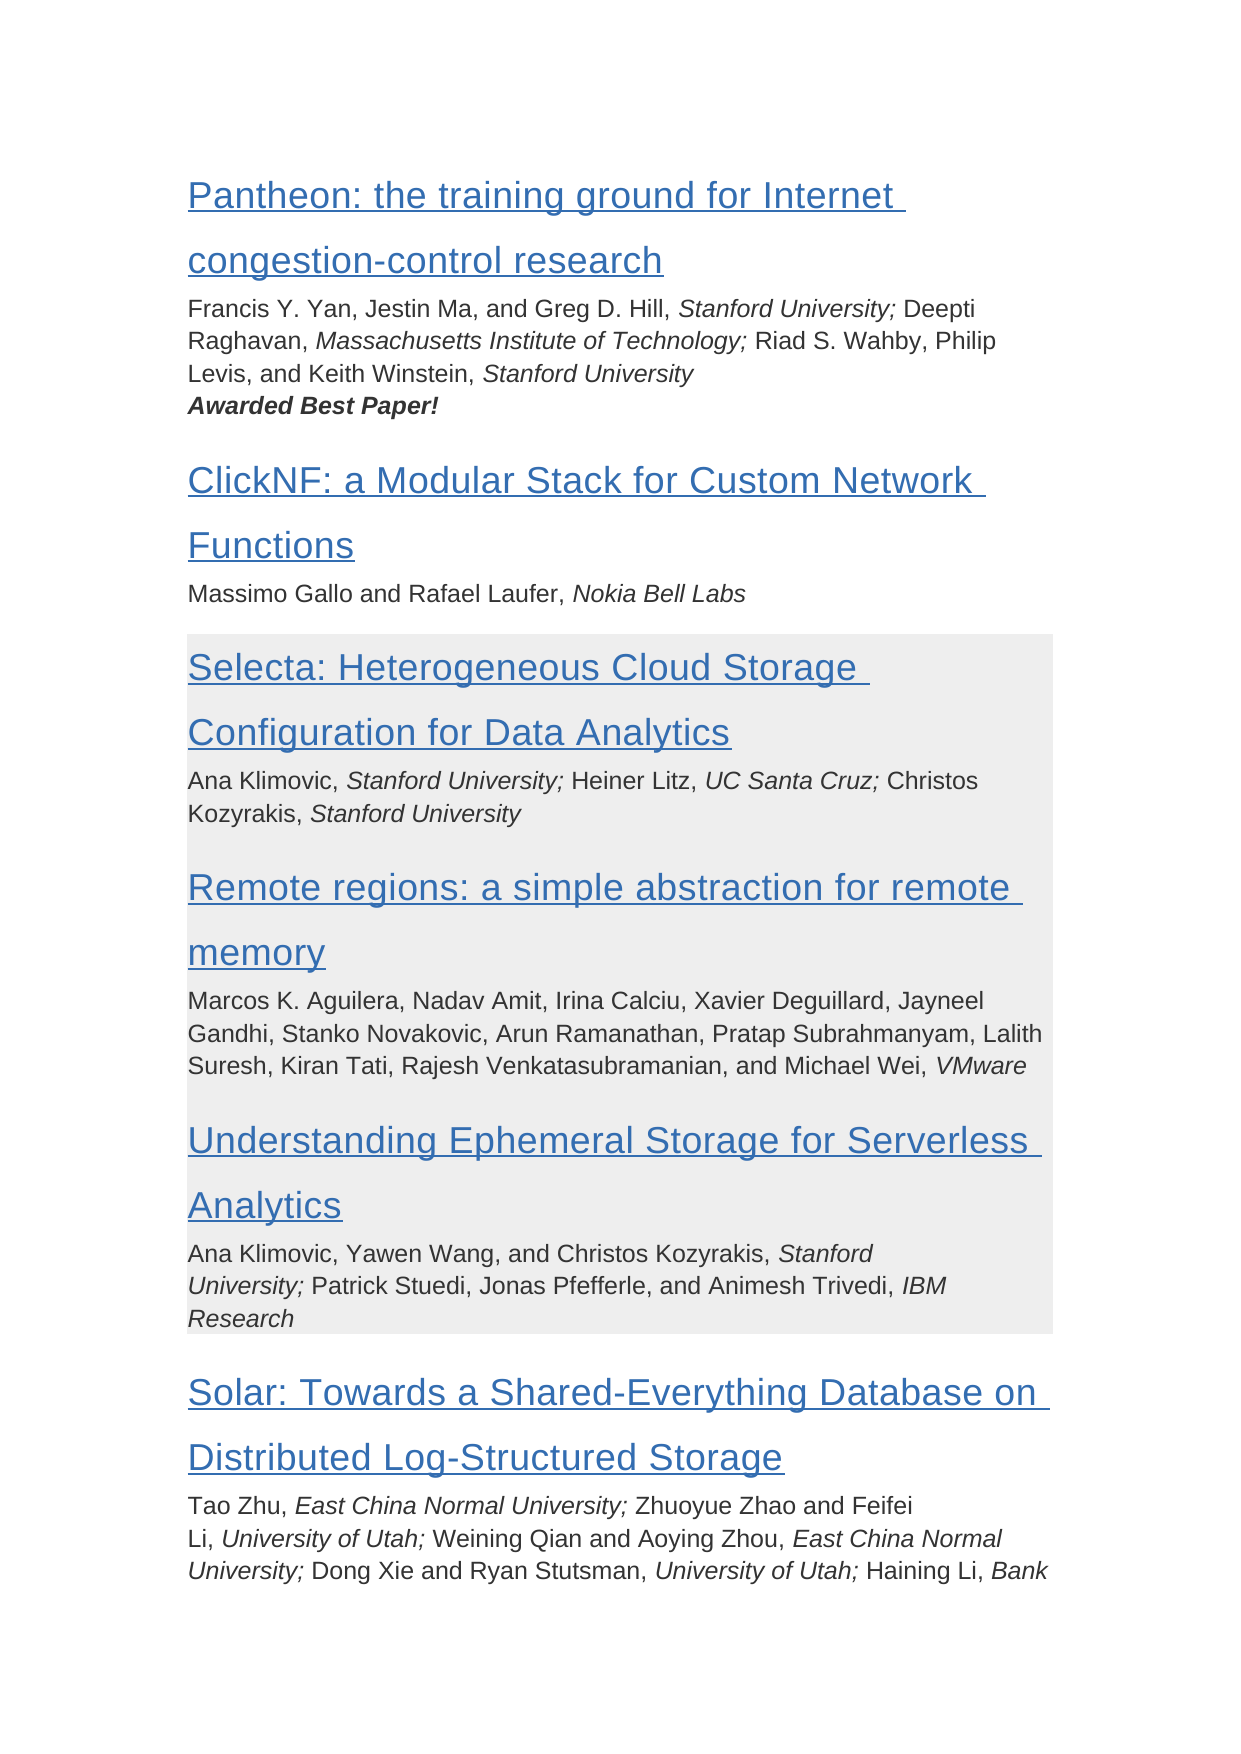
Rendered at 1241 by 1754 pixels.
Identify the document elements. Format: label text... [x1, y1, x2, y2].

text ClickNF: a Modular Stack for Custom Network Functions [187, 447, 1053, 577]
text Marcos K. Aguilera, Nadav Amit, Irina Calciu, Xavier Deguillard, Jayneel Gandhi, Stanko Novakovic, Arun Ramanathan, Pratap Subrahmanyam, Lalith Suresh, Kiran Tati, Rajesh Venkatasubramanian, and Michael Wei, VMware [187, 984, 1053, 1082]
text Selecta: Heterogeneous Cloud Storage Configuration for Data Analytics [187, 634, 1053, 764]
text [187, 1489, 1053, 1587]
text Ana Klimovic, Stanford University; Heiner Litz, UC Santa Cruz; Christos Kozyrakis, Stanford University [187, 764, 1053, 829]
text Solar: Towards a Shared-Everything Database on Distributed Log-Structured Storage [187, 1359, 1053, 1489]
text Francis Y. Yan, Jestin Ma, and Greg D. Hill, Stanford University; Deepti Raghavan, Massachusetts Institute of Technology; Riad S. Wahby, Philip Levis, and Keith Winstein, Stanford University Awarded Best Paper! [187, 292, 1053, 422]
text Ana Klimovic, Yawen Wang, and Christos Kozyrakis, Stanford University; Patrick Stuedi, Jonas Pfefferle, and Animesh Trivedi, IBM Research [187, 1237, 1053, 1334]
text Remote regions: a simple abstraction for remote memory [187, 854, 1053, 984]
text Massimo Gallo and Rafael Laufer, Nokia Bell Labs [187, 577, 1053, 609]
text Pantheon: the training ground for Internet congestion-control research [187, 162, 1053, 292]
text Understanding Ephemeral Storage for Serverless Analytics [187, 1107, 1053, 1237]
